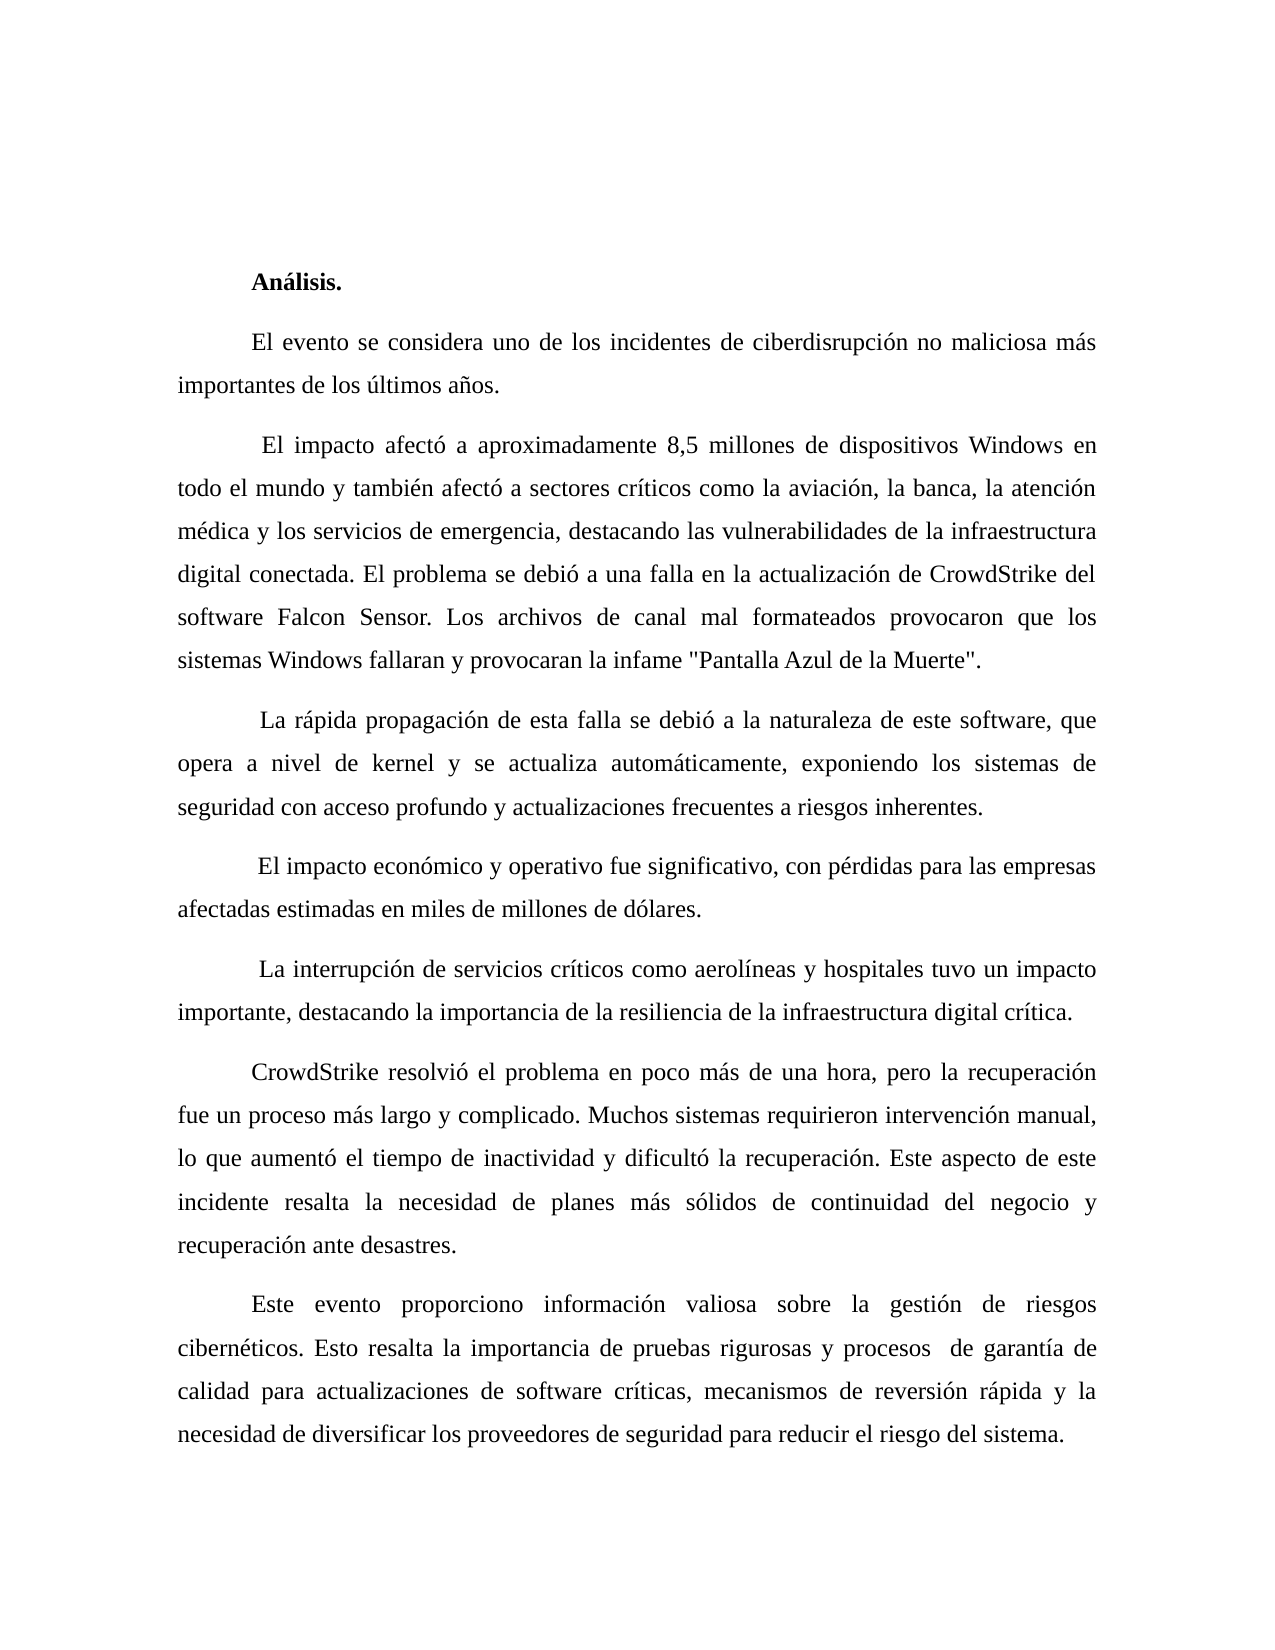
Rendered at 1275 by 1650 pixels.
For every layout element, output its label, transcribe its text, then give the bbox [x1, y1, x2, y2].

text Análisis. [177, 267, 1098, 296]
text La rápida propagación de esta falla se debió a la naturaleza de este software, que opera a nivel de kernel y se actualiza automáticamente, exponiendo los sistemas de seguridad con acceso profundo y actualizaciones frecuentes a riesgos inherentes. [177, 705, 1098, 820]
text La interrupción de servicios críticos como aerolíneas y hospitales tuvo un impacto importante, destacando la importancia de la resiliencia de la infraestructura digital crítica. [177, 954, 1098, 1026]
text CrowdStrike resolvió el problema en poco más de una hora, pero la recuperación fue un proceso más largo y complicado. Muchos sistemas requirieron intervención manual, lo que aumentó el tiempo de inactividad y dificultó la recuperación. Este aspecto de este incidente resalta la necesidad de planes más sólidos de continuidad del negocio y recuperación ante desastres. [177, 1057, 1098, 1258]
text El evento se considera uno de los incidentes de ciberdisrupción no maliciosa más importantes de los últimos años. [177, 327, 1098, 399]
text El impacto económico y operativo fue significativo, con pérdidas para las empresas afectadas estimadas en miles de millones de dólares. [177, 851, 1098, 923]
text El impacto afectó a aproximadamente 8,5 millones de dispositivos Windows en todo el mundo y también afectó a sectores críticos como la aviación, la banca, la atención médica y los servicios de emergencia, destacando las vulnerabilidades de la infraestructura digital conectada. El problema se debió a una falla en la actualización de CrowdStrike del software Falcon Sensor. Los archivos de canal mal formateados provocaron que los sistemas Windows fallaran y provocaran la infame "Pantalla Azul de la Muerte". [177, 430, 1098, 674]
text Este evento proporciono información valiosa sobre la gestión de riesgos cibernéticos. Esto resalta la importancia de pruebas rigurosas y procesos de garantía de calidad para actualizaciones de software críticas, mecanismos de reversión rápida y la necesidad de diversificar los proveedores de seguridad para reducir el riesgo del sistema. [177, 1289, 1098, 1448]
